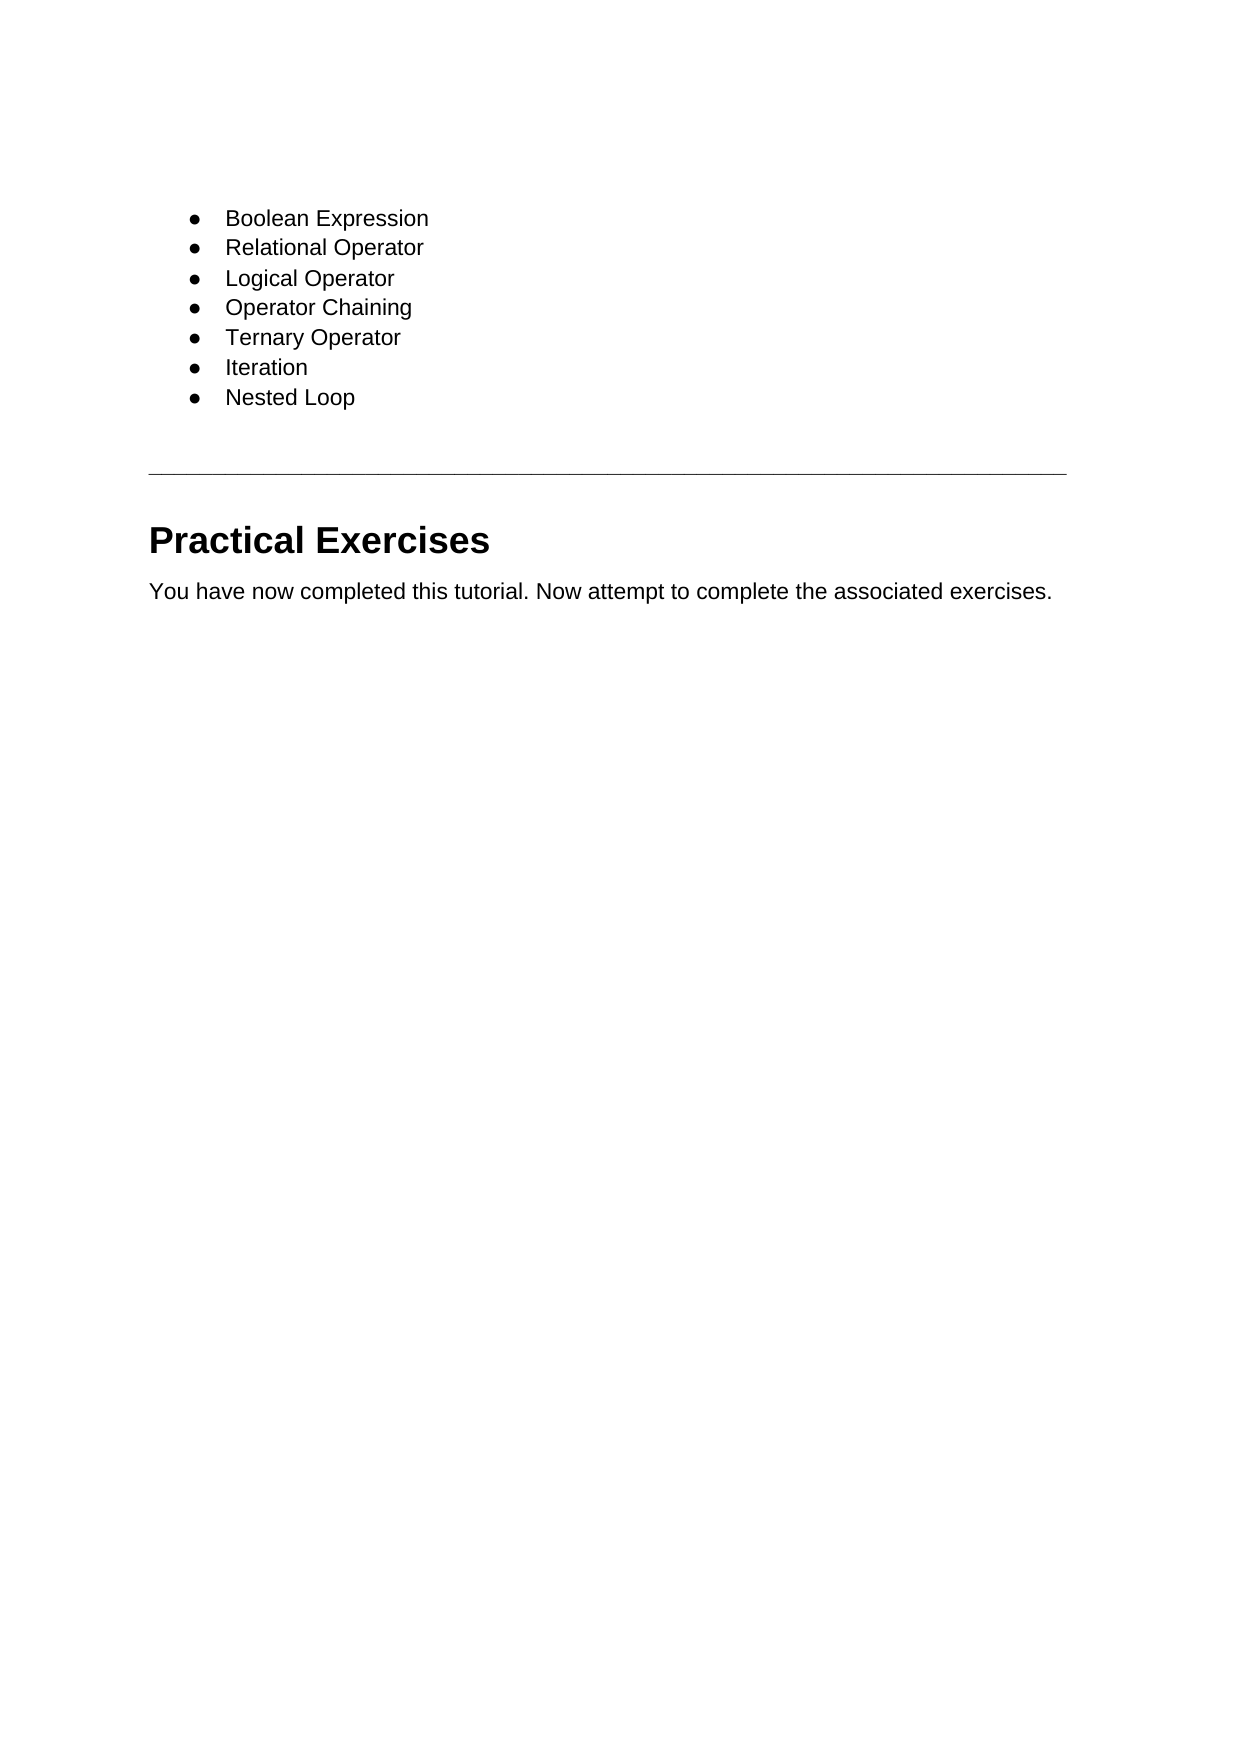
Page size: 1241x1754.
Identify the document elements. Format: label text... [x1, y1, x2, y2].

list Logical Operator [188, 264, 1091, 291]
list Ternary Operator [188, 324, 1091, 350]
text ________________________________________________________________________ [148, 451, 1213, 478]
subtitle Practical Exercises [148, 518, 1117, 561]
list Boolean Expression [188, 205, 1091, 231]
text You have now completed this tutorial. Now attempt to complete the associated exercises. [148, 578, 1091, 604]
list Iteration [188, 354, 1091, 380]
list Relational Operator [188, 234, 1091, 261]
list Operator Chaining [188, 294, 1091, 320]
list Nested Loop [188, 384, 1091, 410]
